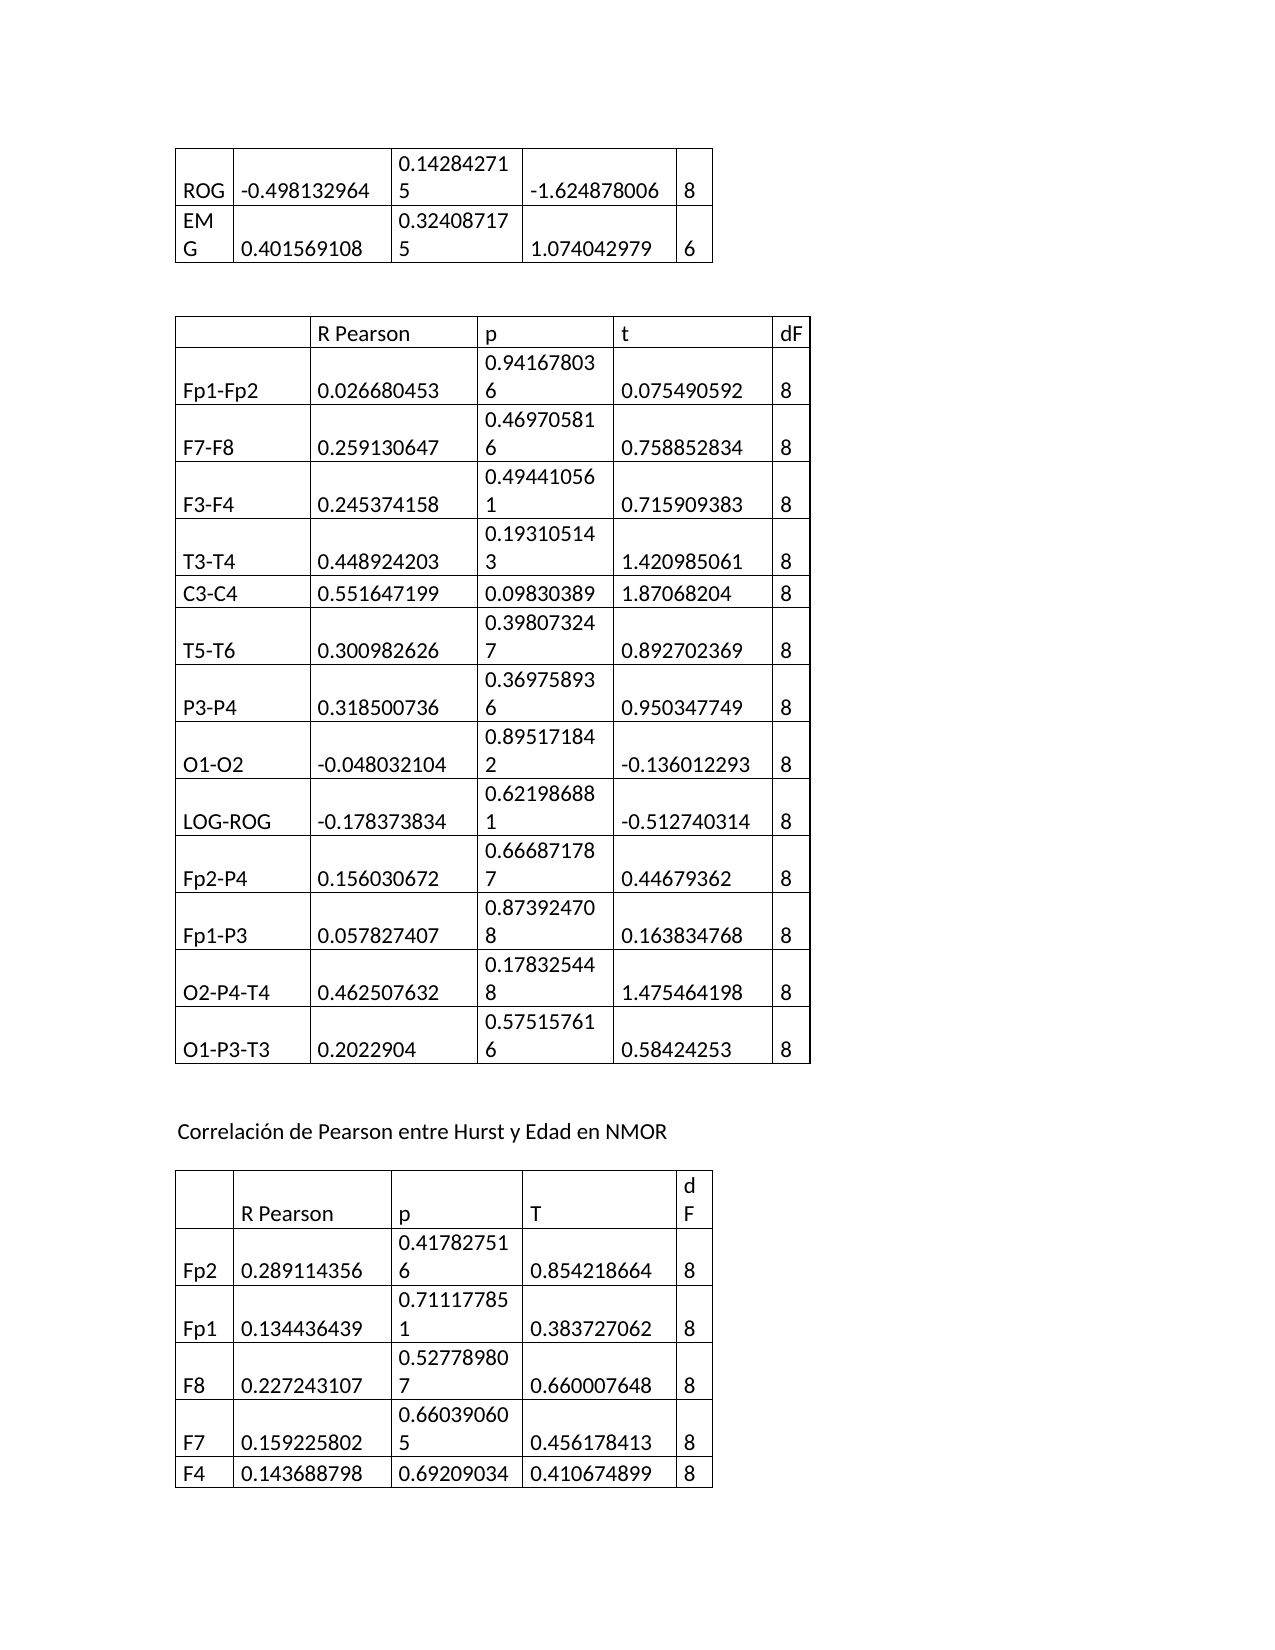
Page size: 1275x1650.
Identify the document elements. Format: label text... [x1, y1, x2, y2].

table_cell 0.143688798 [234, 1457, 391, 1487]
table_cell 0.142842715 [392, 149, 522, 205]
table_cell 0.621986881 [478, 779, 613, 835]
table_cell -0.512740314 [614, 779, 772, 835]
table_cell 0.383727062 [523, 1286, 676, 1342]
table_cell 0.318500736 [311, 665, 477, 721]
table_cell 0.159225802 [234, 1400, 391, 1456]
table_cell 0.711177851 [392, 1286, 522, 1342]
table_cell 8 [773, 576, 809, 607]
table_cell Fp1-P3 [176, 893, 310, 949]
table_cell 0.448924203 [311, 519, 477, 575]
table_cell T5-T6 [176, 608, 310, 664]
table_cell 0.134436439 [234, 1286, 391, 1342]
table_cell C3-C4 [176, 576, 310, 607]
table_cell -0.136012293 [614, 722, 772, 778]
table_cell 8 [677, 1457, 712, 1487]
table_cell 8 [773, 608, 809, 664]
table_cell 0.575157616 [478, 1007, 613, 1063]
table_cell 0.410674899 [523, 1457, 676, 1487]
table_cell 0.758852834 [614, 405, 772, 461]
table_cell 0.660007648 [523, 1343, 676, 1399]
table_cell 0.692090341 [392, 1457, 522, 1487]
table_header p [478, 317, 613, 347]
table_cell 0.456178413 [523, 1400, 676, 1456]
table_cell 0.09830389 [478, 576, 613, 607]
table_cell 0.026680453 [311, 348, 477, 404]
table_cell 0.289114356 [234, 1229, 391, 1284]
table_cell F7 [176, 1400, 233, 1456]
table_cell 0.401569108 [234, 206, 391, 262]
table_cell 0.245374158 [311, 462, 477, 518]
table_cell 1.420985061 [614, 519, 772, 575]
table_cell 8 [773, 779, 809, 835]
table_cell T3-T4 [176, 519, 310, 575]
table_cell 0.660390605 [392, 1400, 522, 1456]
table_cell 1.074042979 [523, 206, 676, 262]
table_cell 0.300982626 [311, 608, 477, 664]
table_header t [614, 317, 772, 347]
table_header T [523, 1171, 676, 1227]
table_cell 8 [773, 519, 809, 575]
table_cell 8 [773, 665, 809, 721]
table_cell 0.398073247 [478, 608, 613, 664]
table_cell 0.369758936 [478, 665, 613, 721]
text Correlación de Pearson entre Hurst y Edad en NMOR [177, 1117, 1098, 1145]
table_cell 0.417827516 [392, 1229, 522, 1284]
table_header R Pearson [311, 317, 477, 347]
table_cell 8 [773, 893, 809, 949]
table_cell F3-F4 [176, 462, 310, 518]
table_cell 0.193105143 [478, 519, 613, 575]
table_header p [392, 1171, 522, 1227]
table_cell 0.854218664 [523, 1229, 676, 1284]
table_cell F4 [176, 1457, 233, 1487]
table_cell 0.324087175 [392, 206, 522, 262]
table_cell 0.494410561 [478, 462, 613, 518]
table_cell 0.44679362 [614, 836, 772, 892]
table_cell 8 [773, 950, 809, 1006]
table_cell O2-P4-T4 [176, 950, 310, 1006]
table_cell 0.462507632 [311, 950, 477, 1006]
table_cell 8 [677, 1400, 712, 1456]
table_cell Fp2-P4 [176, 836, 310, 892]
table_cell O1-O2 [176, 722, 310, 778]
table_cell 0.895171842 [478, 722, 613, 778]
table_cell 8 [773, 462, 809, 518]
table_cell 8 [677, 1229, 712, 1284]
table_cell 0.163834768 [614, 893, 772, 949]
table_cell 8 [773, 722, 809, 778]
table_cell 0.715909383 [614, 462, 772, 518]
table_cell 0.527789807 [392, 1343, 522, 1399]
table_cell 6 [677, 206, 712, 262]
table_cell 0.259130647 [311, 405, 477, 461]
table_cell -0.178373834 [311, 779, 477, 835]
table_cell 0.469705816 [478, 405, 613, 461]
table_cell 8 [773, 836, 809, 892]
table_cell 0.892702369 [614, 608, 772, 664]
table_cell -0.048032104 [311, 722, 477, 778]
table_cell F7-F8 [176, 405, 310, 461]
table_cell O1-P3-T3 [176, 1007, 310, 1063]
table_cell 8 [677, 1343, 712, 1399]
table_cell 0.075490592 [614, 348, 772, 404]
table_cell 8 [677, 1286, 712, 1342]
table_cell 8 [773, 1007, 809, 1063]
table_header R Pearson [234, 1171, 391, 1227]
table_cell 0.941678036 [478, 348, 613, 404]
table_cell 0.2022904 [311, 1007, 477, 1063]
table_cell 0.873924708 [478, 893, 613, 949]
table_header dF [773, 317, 809, 347]
table_header [176, 317, 310, 347]
table_cell 8 [773, 405, 809, 461]
table_cell 0.950347749 [614, 665, 772, 721]
table_cell EMG [176, 206, 233, 262]
table_cell 0.178325448 [478, 950, 613, 1006]
table_cell 8 [773, 348, 809, 404]
table_cell 0.551647199 [311, 576, 477, 607]
table_cell -1.624878006 [523, 149, 676, 205]
table_cell 0.156030672 [311, 836, 477, 892]
table_cell Fp2 [176, 1229, 233, 1284]
table_cell ROG [176, 149, 233, 205]
table_cell -0.498132964 [234, 149, 391, 205]
table_cell 0.666871787 [478, 836, 613, 892]
table_cell 1.87068204 [614, 576, 772, 607]
table_cell P3-P4 [176, 665, 310, 721]
table_cell 0.057827407 [311, 893, 477, 949]
table_cell Fp1 [176, 1286, 233, 1342]
table_header [176, 1171, 233, 1227]
table_header dF [677, 1171, 712, 1227]
table_cell 0.58424253 [614, 1007, 772, 1063]
table_cell LOG-ROG [176, 779, 310, 835]
table_cell 8 [677, 149, 712, 205]
table_cell Fp1-Fp2 [176, 348, 310, 404]
table_cell 0.227243107 [234, 1343, 391, 1399]
table_cell 1.475464198 [614, 950, 772, 1006]
table_cell F8 [176, 1343, 233, 1399]
